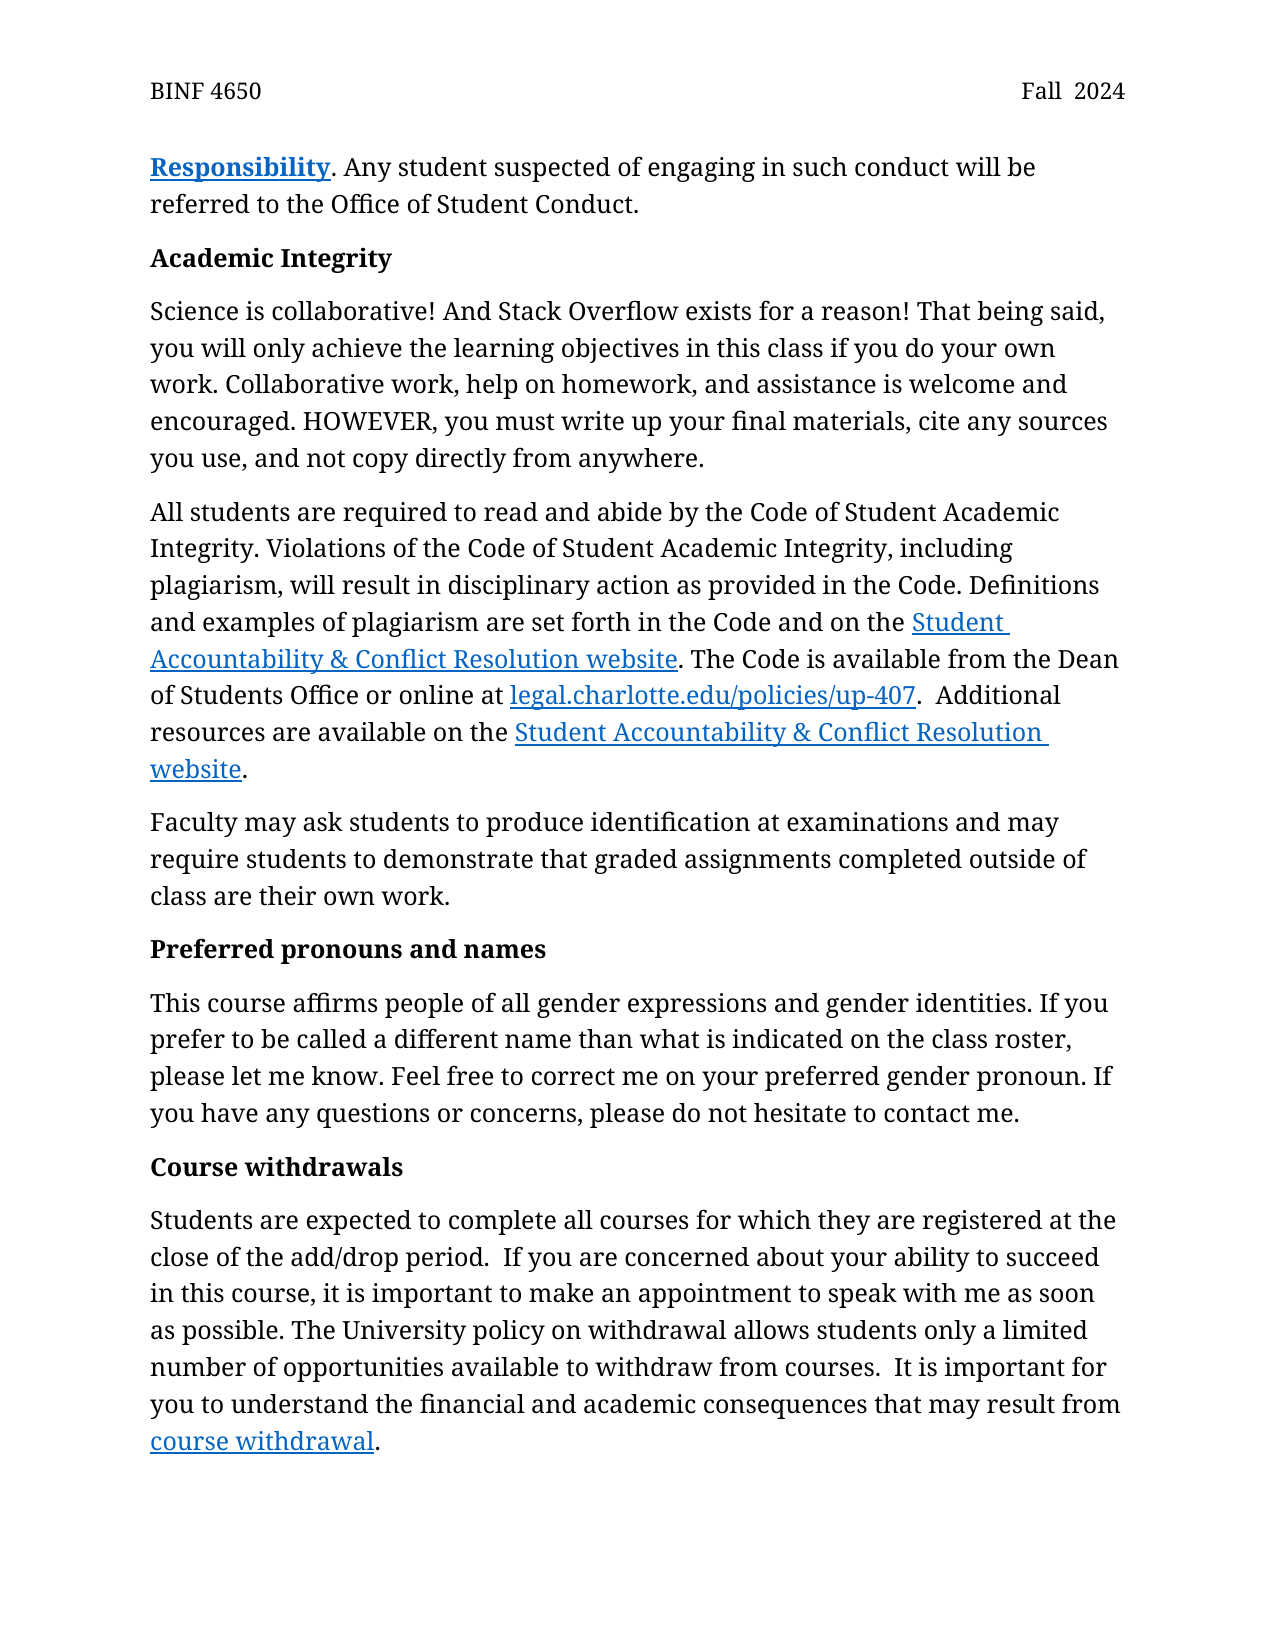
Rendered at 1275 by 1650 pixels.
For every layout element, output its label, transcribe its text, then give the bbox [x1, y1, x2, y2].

text This course affirms people of all gender expressions and gender identities. If you prefer to be called a different name than what is indicated on the class roster, please let me know. Feel free to correct me on your preferred gender pronoun. If you have any questions or concerns, please do not hesitate to contact me. [150, 985, 1125, 1130]
text Preferred pronouns and names [150, 932, 1125, 966]
text Academic Integrity [150, 240, 1125, 274]
text Faculty may ask students to produce identification at examinations and may require students to demonstrate that graded assignments completed outside of class are their own work. [150, 805, 1125, 913]
text Course withdrawals [150, 1149, 1125, 1183]
text Science is collaborative! And Stack Overflow exists for a reason! That being said, you will only achieve the learning objectives in this class if you do your own work. Collaborative work, help on homework, and assistance is welcome and encouraged. HOWEVER, you must write up your final materials, cite any sources you use, and not copy directly from anywhere. [150, 294, 1125, 475]
text Students are expected to complete all courses for which they are registered at the close of the add/drop period. If you are concerned about your ability to succeed in this course, it is important to make an appointment to speak with me as soon as possible. The University policy on withdrawal allows students only a limited number of opportunities available to withdraw from courses. It is important for you to understand the financial and academic consequences that may result from course withdrawal. [150, 1203, 1125, 1457]
text All students are required to read and abide by the Code of Student Academic Integrity. Violations of the Code of Student Academic Integrity, including plagiarism, will result in disciplinary action as provided in the Code. Definitions and examples of plagiarism are set forth in the Code and on the Student Accountability & Conflict Resolution website. The Code is available from the Dean of Students Office or online at legal.charlotte.edu/policies/up-407. Additional resources are available on the Student Accountability & Conflict Resolution website. [150, 494, 1125, 786]
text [150, 150, 1125, 221]
